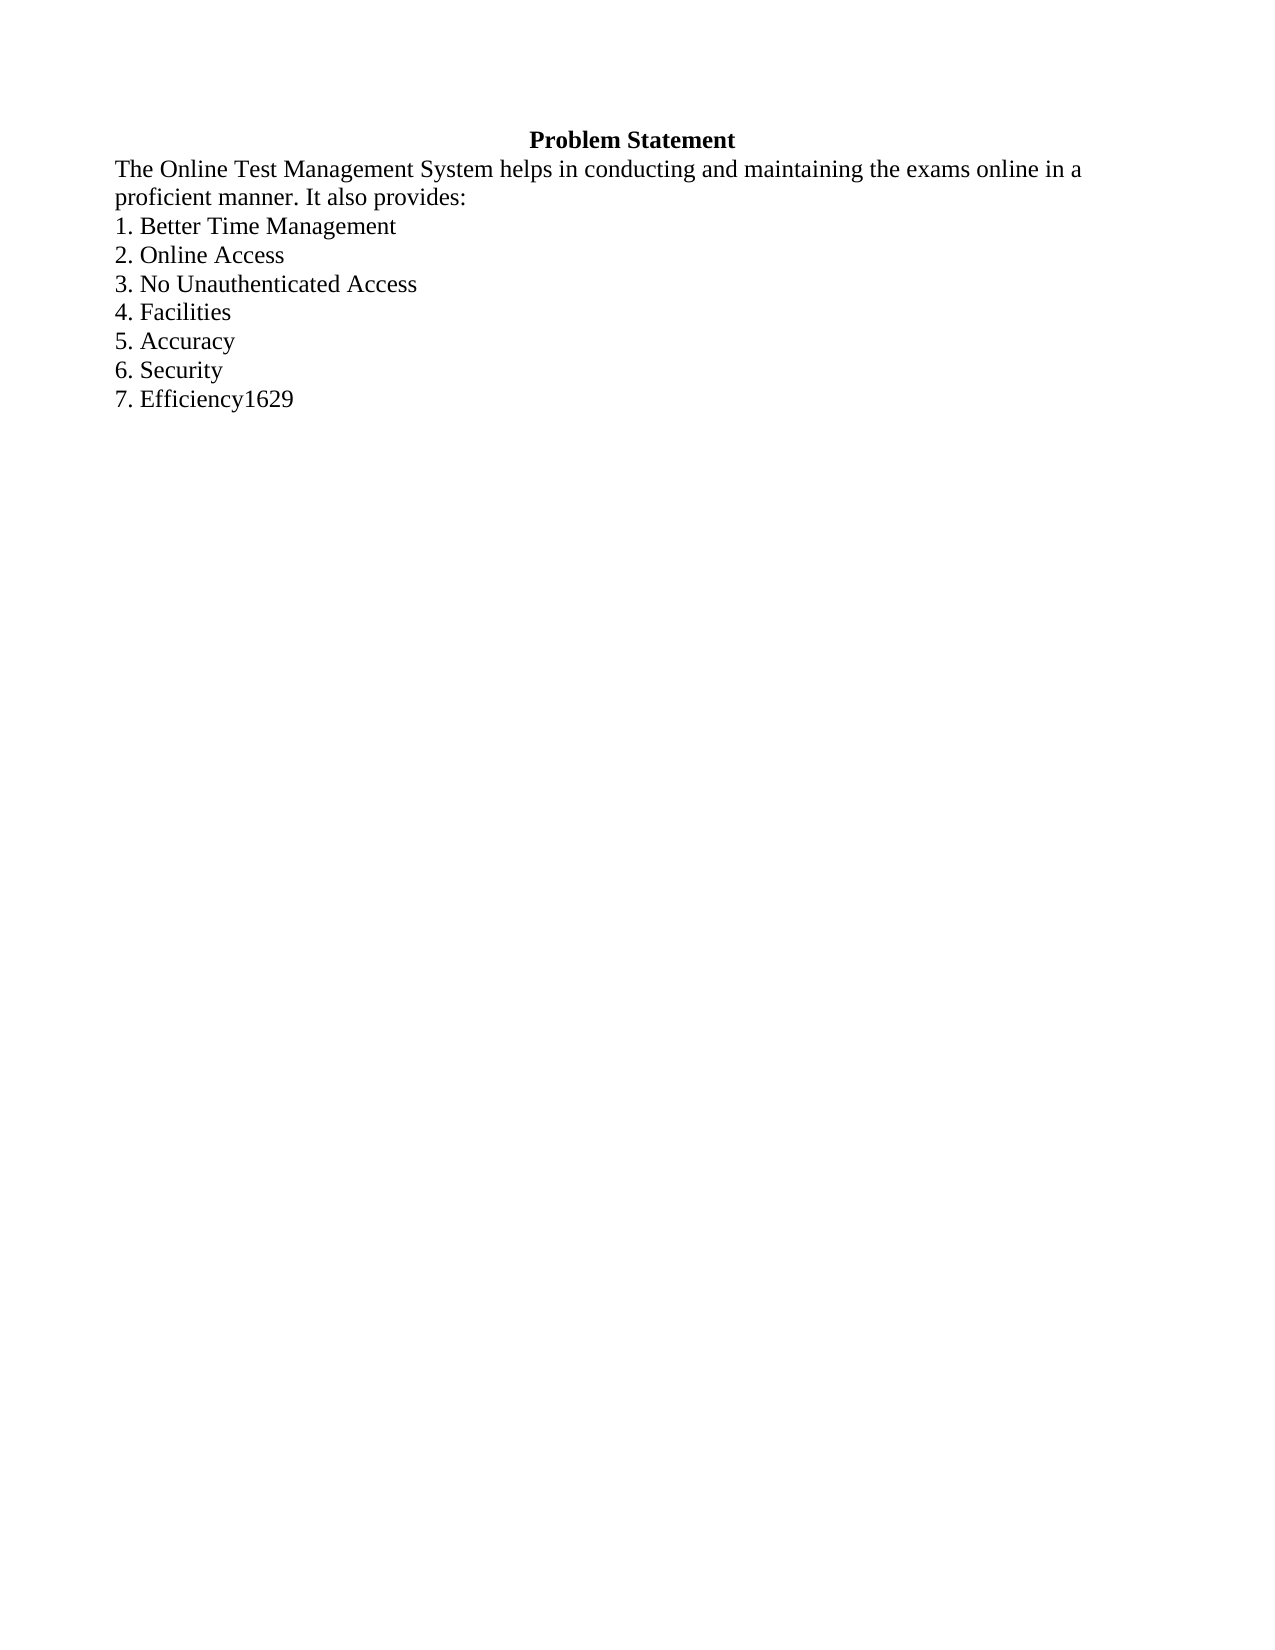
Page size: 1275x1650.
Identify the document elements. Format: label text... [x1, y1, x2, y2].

text 7. Efficiency1629 [114, 384, 1150, 412]
text 5. Accuracy [114, 326, 1150, 355]
text 4. Facilities [114, 297, 1150, 326]
text 1. Better Time Management [114, 211, 1150, 240]
text 3. No Unauthenticated Access [114, 269, 1150, 297]
text 6. Security [114, 355, 1150, 384]
text The Online Test Management System helps in conducting and maintaining the exams online in a proficient manner. It also provides: [114, 154, 1150, 211]
text 2. Online Access [114, 240, 1150, 269]
text Problem Statement [114, 125, 1150, 154]
